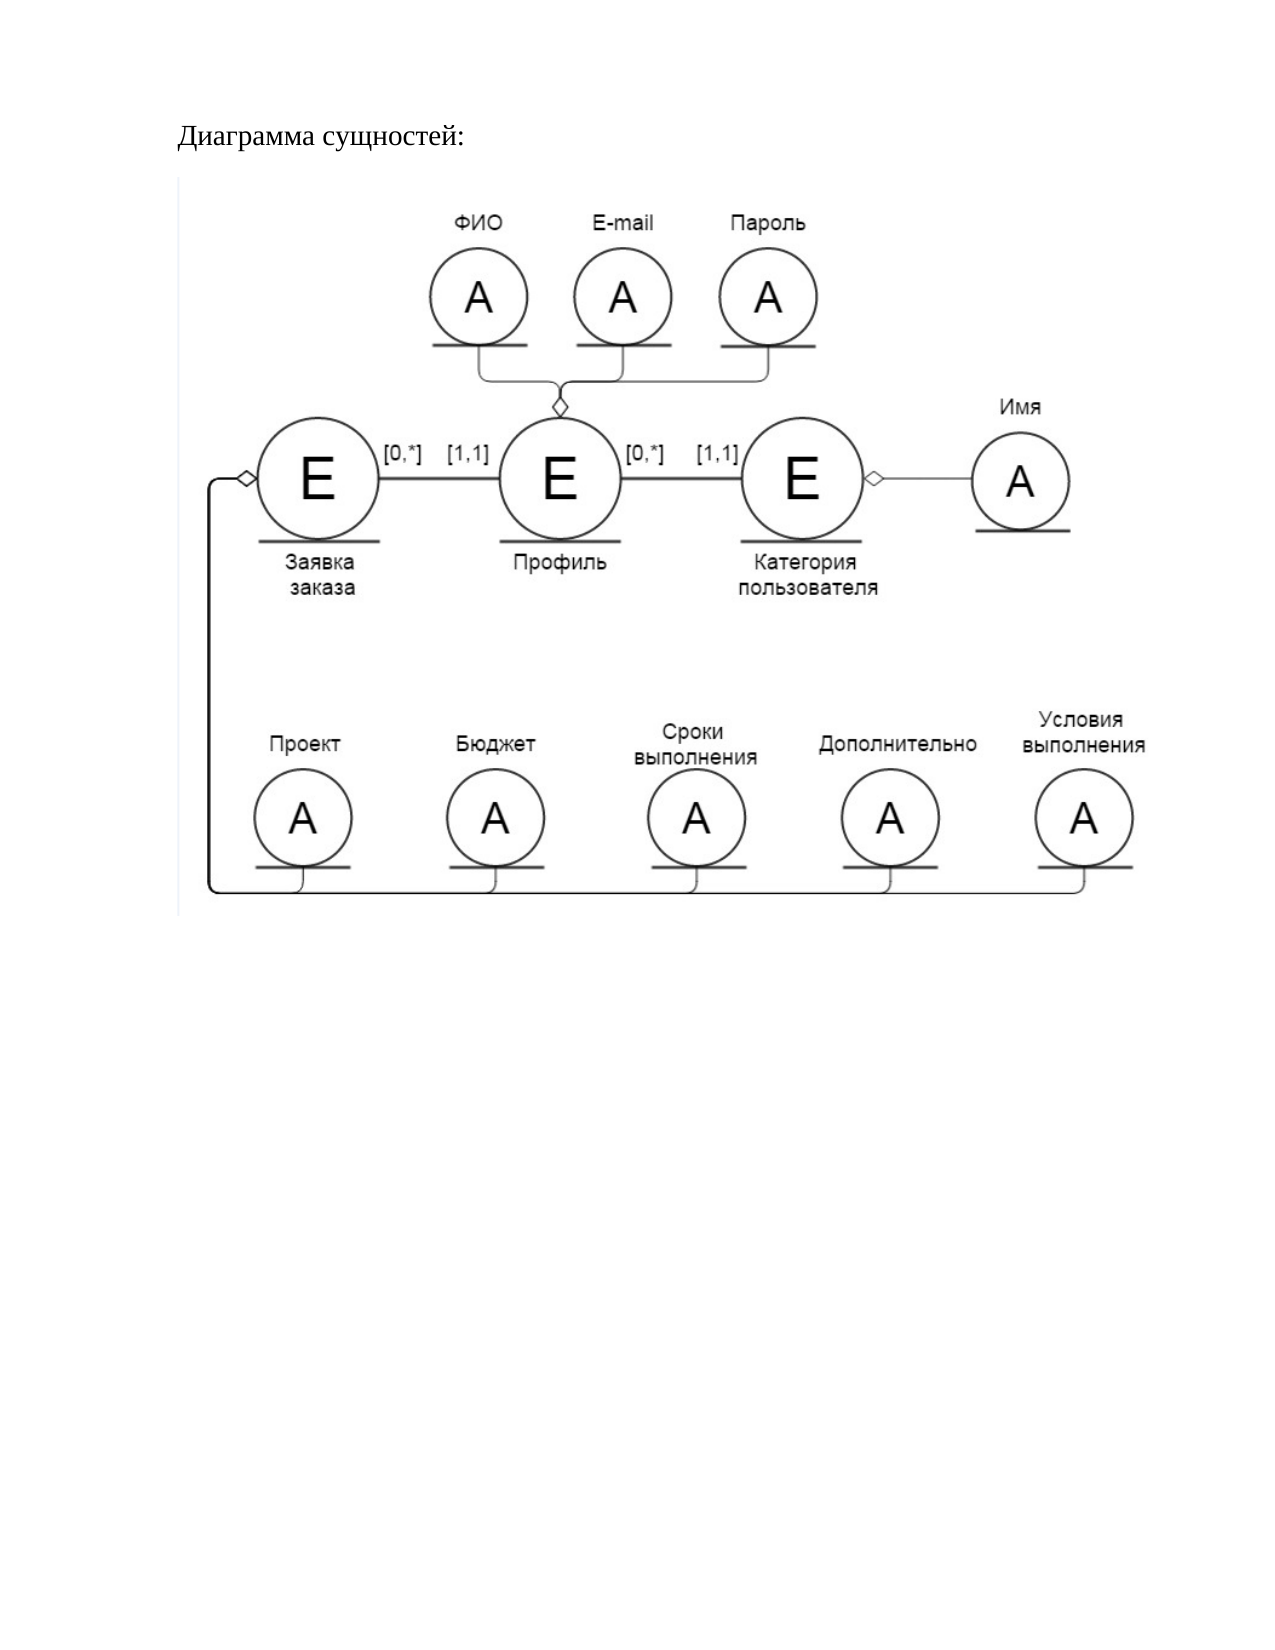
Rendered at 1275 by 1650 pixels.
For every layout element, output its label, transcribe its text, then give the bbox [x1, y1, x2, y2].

text Диаграмма сущностей: [177, 118, 1186, 152]
picture [177, 177, 1187, 916]
